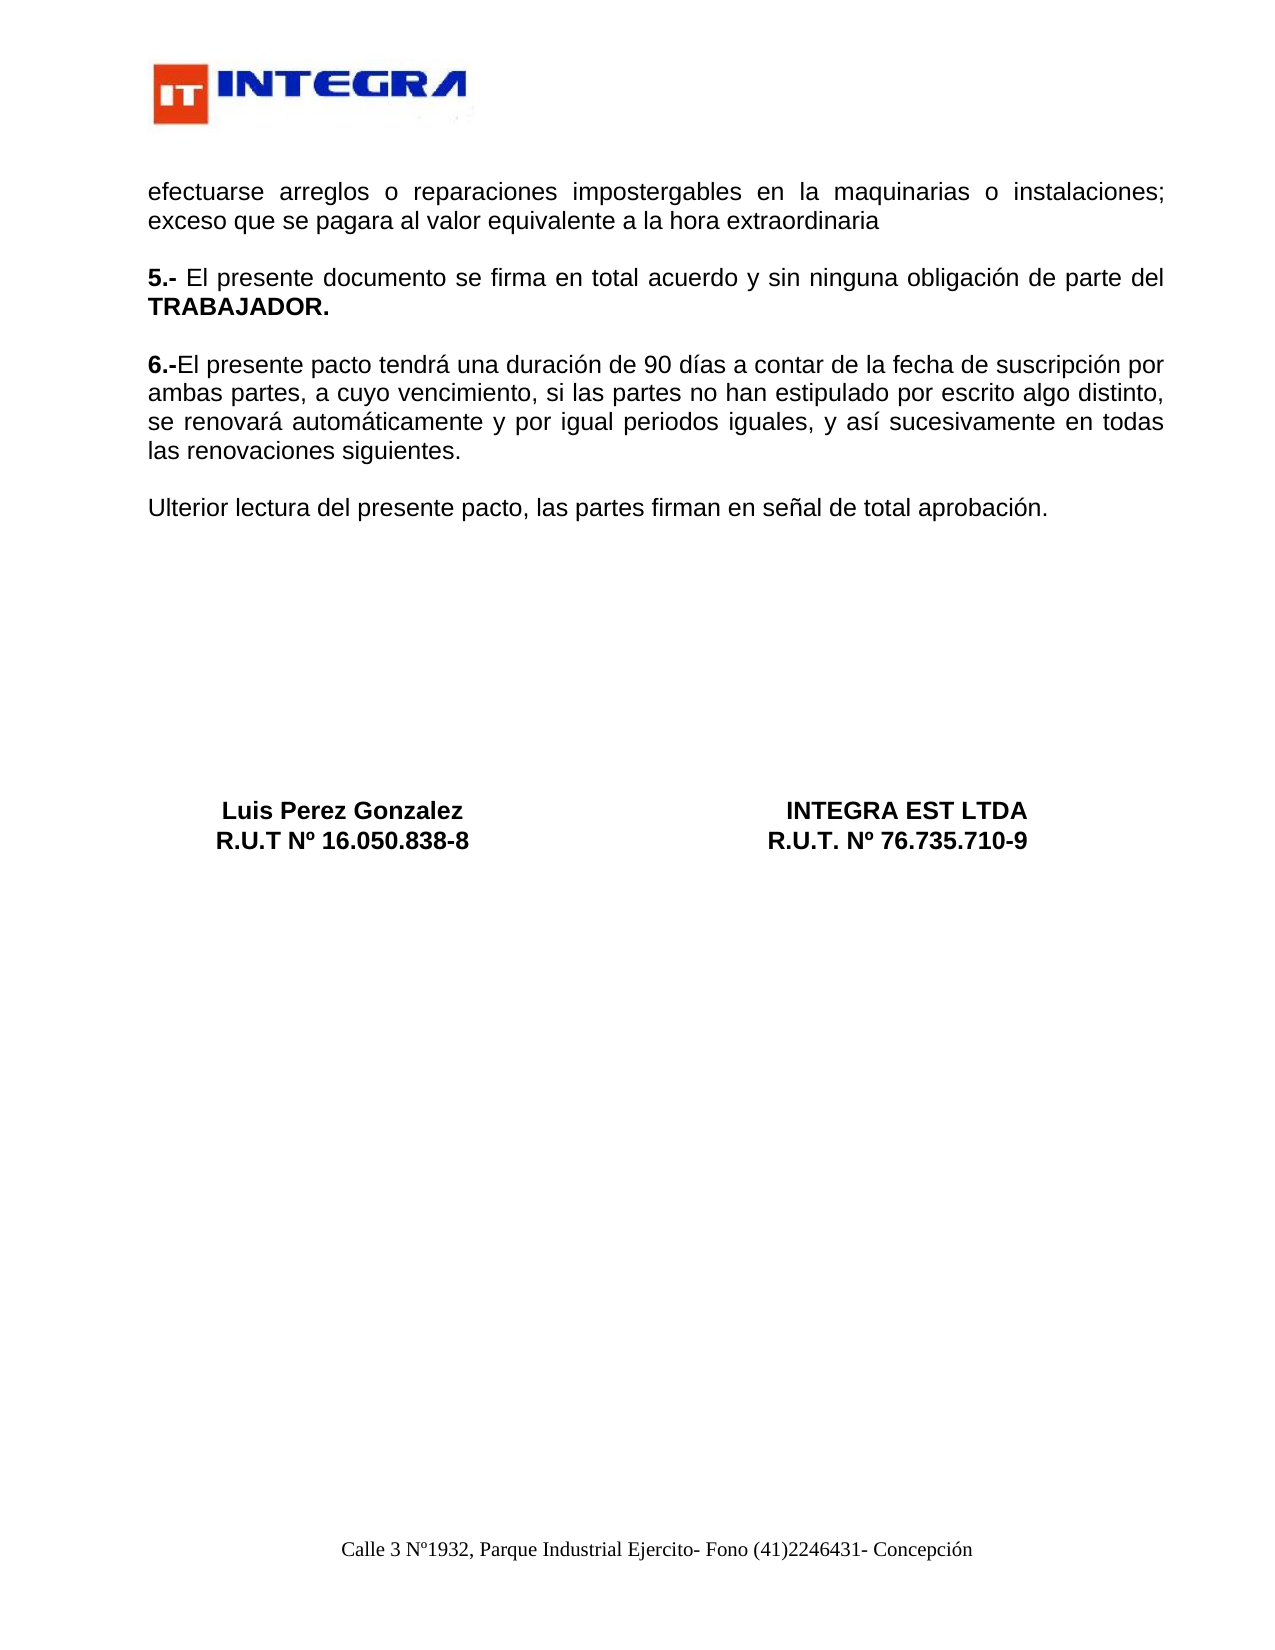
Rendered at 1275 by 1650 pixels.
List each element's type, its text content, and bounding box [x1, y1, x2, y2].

table_cell R.U.T. Nº 76.735.710-9 [575, 826, 1039, 856]
table_header INTEGRA EST LTDA [575, 796, 1039, 826]
text 6.-El presente pacto tendrá una duración de 90 días a contar de la fecha de suscripción por ambas partes, a cuyo vencimiento, si las partes no han estipulado por escrito algo distinto, se renovará automáticamente y por igual periodos iguales, y así sucesivamente en todas las renovaciones siguientes. [148, 350, 1166, 465]
text 5.- El presente documento se firma en total acuerdo y sin ninguna obligación de parte del TRABAJADOR. [148, 263, 1166, 321]
table_cell R.U.T Nº 16.050.838-8 [110, 826, 574, 856]
picture [147, 59, 475, 133]
table_header Luis Perez Gonzalez [110, 796, 574, 826]
text Ulterior lectura del presente pacto, las partes firman en señal de total aprobación. [148, 493, 1166, 522]
